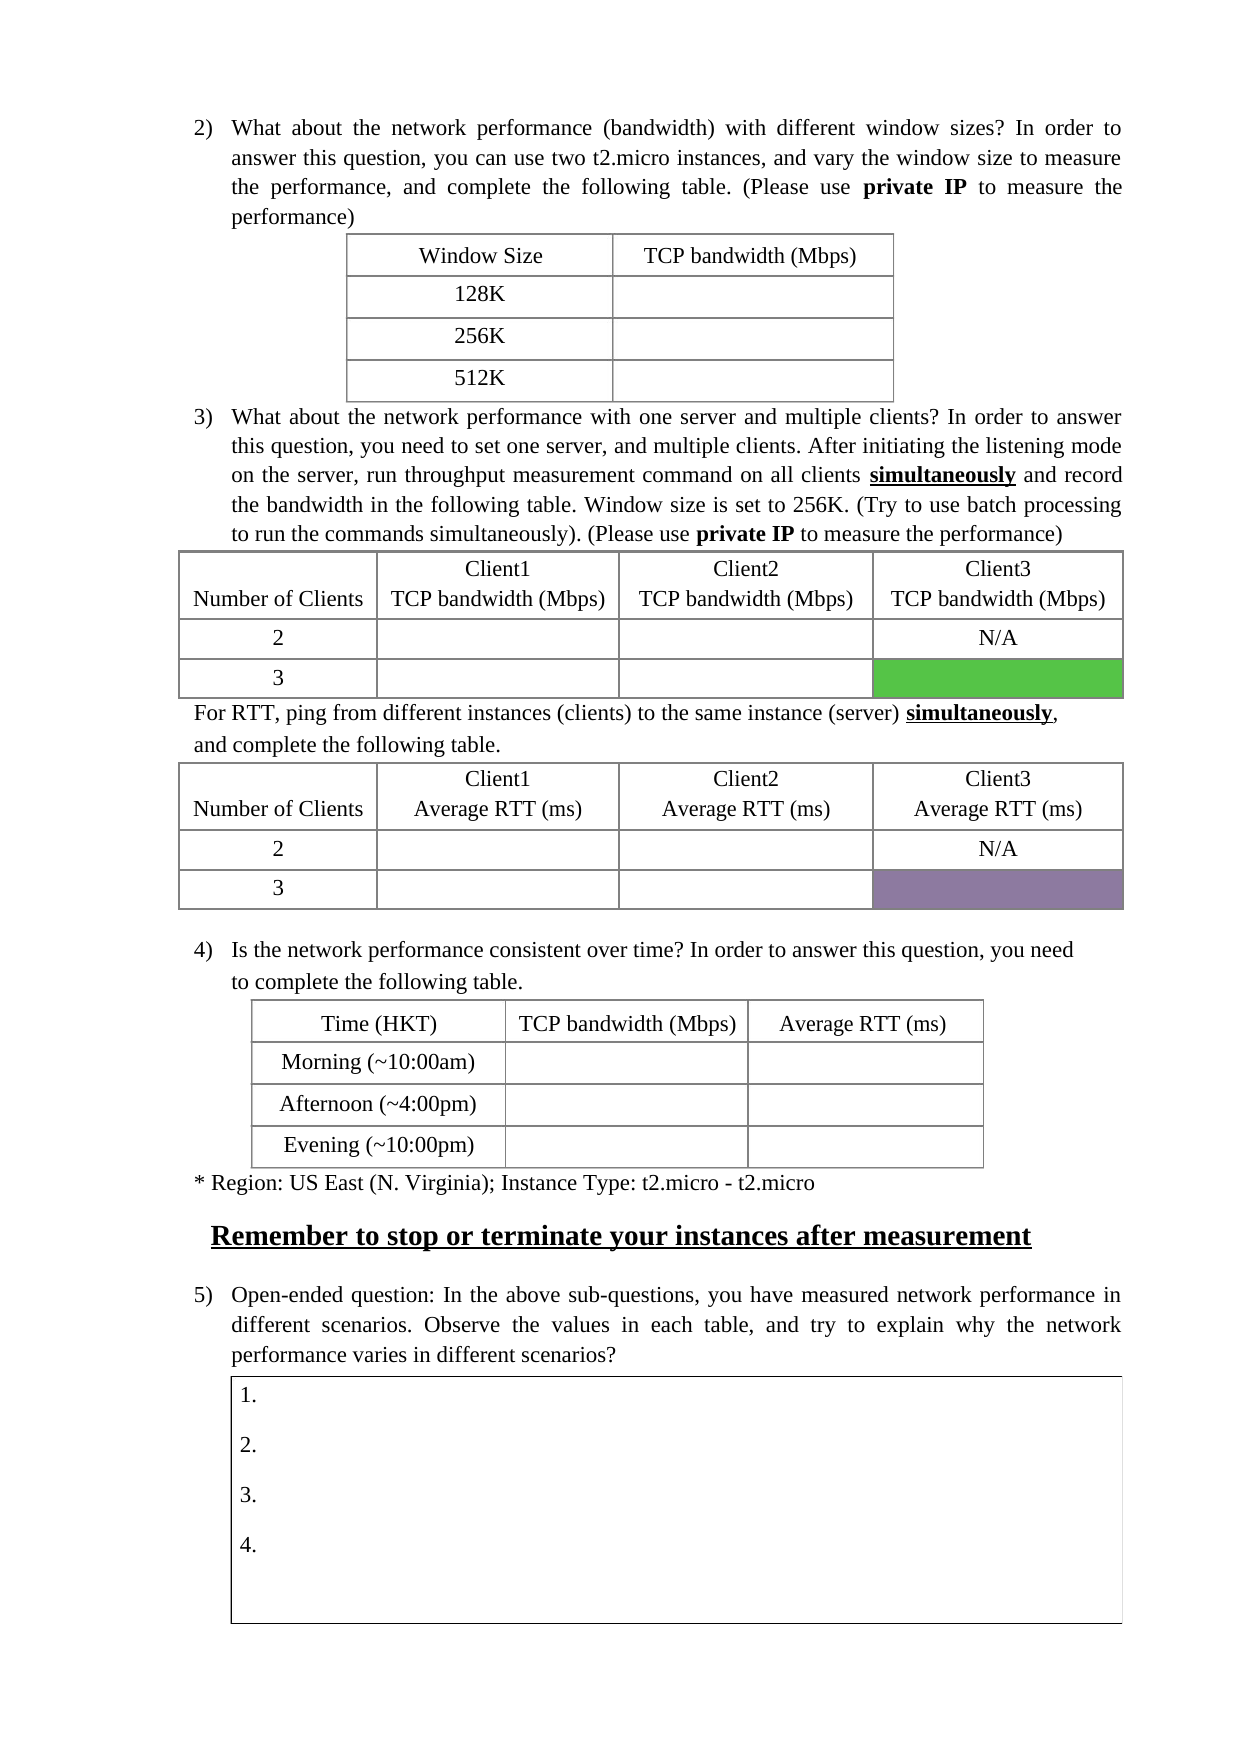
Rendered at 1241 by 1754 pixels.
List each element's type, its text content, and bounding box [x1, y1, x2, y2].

table_cell [378, 871, 618, 901]
picture [230, 1376, 1123, 1624]
text 2. [239, 1431, 1123, 1457]
table_cell [874, 861, 1122, 868]
table_cell [620, 620, 872, 651]
table_cell Average RTT (ms) [620, 792, 872, 822]
table_cell [620, 871, 872, 901]
table_cell Average RTT (ms) [874, 792, 1122, 822]
table_cell Average RTT (ms) [378, 792, 618, 822]
table_cell [874, 822, 1122, 829]
table_header Average RTT (ms) [758, 1006, 950, 1036]
text 128K [454, 280, 1123, 307]
text 256K [454, 322, 1123, 348]
table_cell [620, 901, 872, 908]
table_cell [874, 901, 1122, 908]
table_cell [874, 611, 1122, 618]
text * Region: US East (N. Virginia); Instance Type: t2.micro - t2.micro [194, 1169, 1123, 1195]
table_cell [378, 660, 618, 690]
table_cell [874, 651, 1122, 657]
text 4. [239, 1531, 1123, 1557]
table_cell [378, 620, 618, 651]
table_cell [378, 651, 618, 657]
table_cell 2 [180, 620, 376, 651]
table_cell [874, 690, 1122, 697]
text Remember to stop or terminate your instances after measurement [210, 1218, 1123, 1252]
table_cell [180, 901, 376, 908]
text Evening (~10:00pm) [283, 1131, 1123, 1158]
text 3. [239, 1481, 1123, 1507]
table_cell [180, 651, 376, 657]
table_cell TCP bandwidth (Mbps) [620, 581, 872, 611]
table_cell [378, 822, 618, 829]
list What about the network performance (bandwidth) with different window sizes? In order to answer this question, you can use two t2.micro instances, and vary the window size to measure the performance, and complete the following table. (Please use private IP to measure the performance) [194, 114, 1123, 229]
table_cell [620, 611, 872, 618]
text Morning (~10:00am) [281, 1048, 1123, 1074]
table_header Time (HKT) [321, 1006, 477, 1036]
table_cell [620, 651, 872, 657]
text Afternoon (~4:00pm) [279, 1090, 1123, 1116]
list Is the network performance consistent over time? In order to answer this question, you need to complete the following table. [194, 936, 1098, 995]
table_header Client2 [620, 764, 872, 792]
list Open-ended question: In the above sub-questions, you have measured network performance in different scenarios. Observe the values in each table, and try to explain why the network performance varies in different scenarios? [194, 1281, 1123, 1367]
table_cell [180, 822, 376, 829]
table_header Client1 [378, 553, 618, 581]
table_cell [378, 831, 618, 861]
text 1. [239, 1381, 1123, 1407]
table_cell [378, 901, 618, 908]
table_cell 2 [180, 831, 376, 861]
picture [345, 233, 895, 403]
table_cell N/A [874, 620, 1122, 651]
list What about the network performance with one server and multiple clients? In order to answer this question, you need to set one server, and multiple clients. After initiating the listening mode on the server, run throughput measurement command on all clients simultaneously and record the bandwidth in the following table. Window size is set to 256K. (Try to use batch processing to run the commands simultaneously). (Please use private IP to measure the performance) [194, 403, 1123, 546]
table_cell [874, 871, 1122, 901]
table_cell [180, 690, 376, 697]
table_cell Number of Clients [180, 581, 376, 611]
table_header Client3 [874, 764, 1122, 792]
table_header TCP bandwidth (Mbps) [477, 1006, 758, 1036]
text For RTT, ping from different instances (clients) to the same instance (server) simultaneously, and complete the following table. [194, 699, 1094, 757]
table_cell Number of Clients [180, 792, 376, 822]
table_header Window Size [419, 239, 594, 268]
table_cell TCP bandwidth (Mbps) [378, 581, 618, 611]
table_cell [378, 861, 618, 868]
table_cell 3 [180, 660, 376, 690]
table_cell [378, 690, 618, 697]
text 512K [454, 364, 1123, 390]
table_header TCP bandwidth (Mbps) [594, 239, 860, 268]
table_header Client3 [874, 553, 1122, 581]
table_cell N/A [874, 831, 1122, 861]
table_cell [180, 861, 376, 868]
table_header [180, 553, 376, 581]
table_cell [620, 831, 872, 861]
table_cell 3 [180, 871, 376, 901]
picture [250, 999, 984, 1169]
table_cell [620, 660, 872, 690]
table_cell [378, 611, 618, 618]
table_cell [620, 822, 872, 829]
table_cell [620, 690, 872, 697]
table_cell TCP bandwidth (Mbps) [874, 581, 1122, 611]
table_header Client2 [620, 553, 872, 581]
table_cell [620, 861, 872, 868]
table_cell [874, 660, 1122, 690]
table_cell [180, 611, 376, 618]
table_header Client1 [378, 764, 618, 792]
table_header [180, 764, 376, 792]
